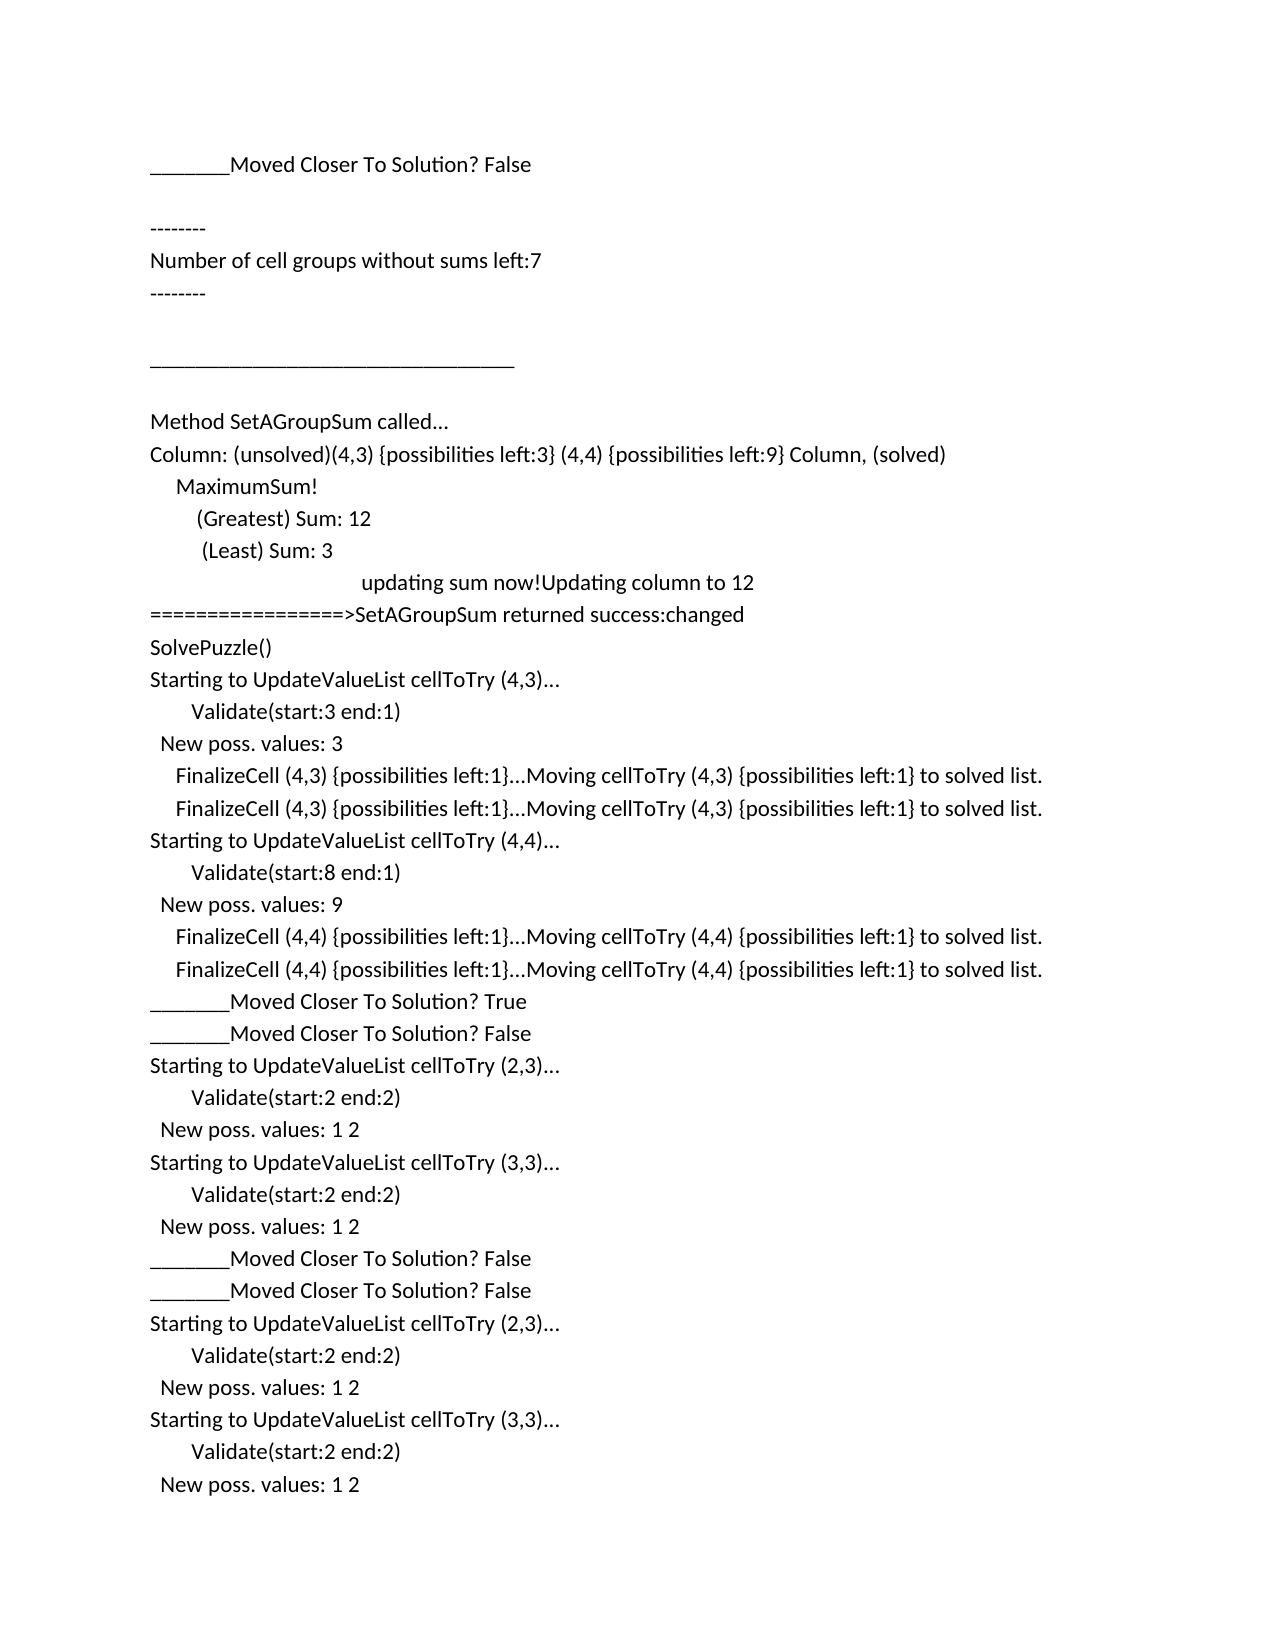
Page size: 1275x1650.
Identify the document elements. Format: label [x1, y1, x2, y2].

text [150, 150, 1125, 1498]
